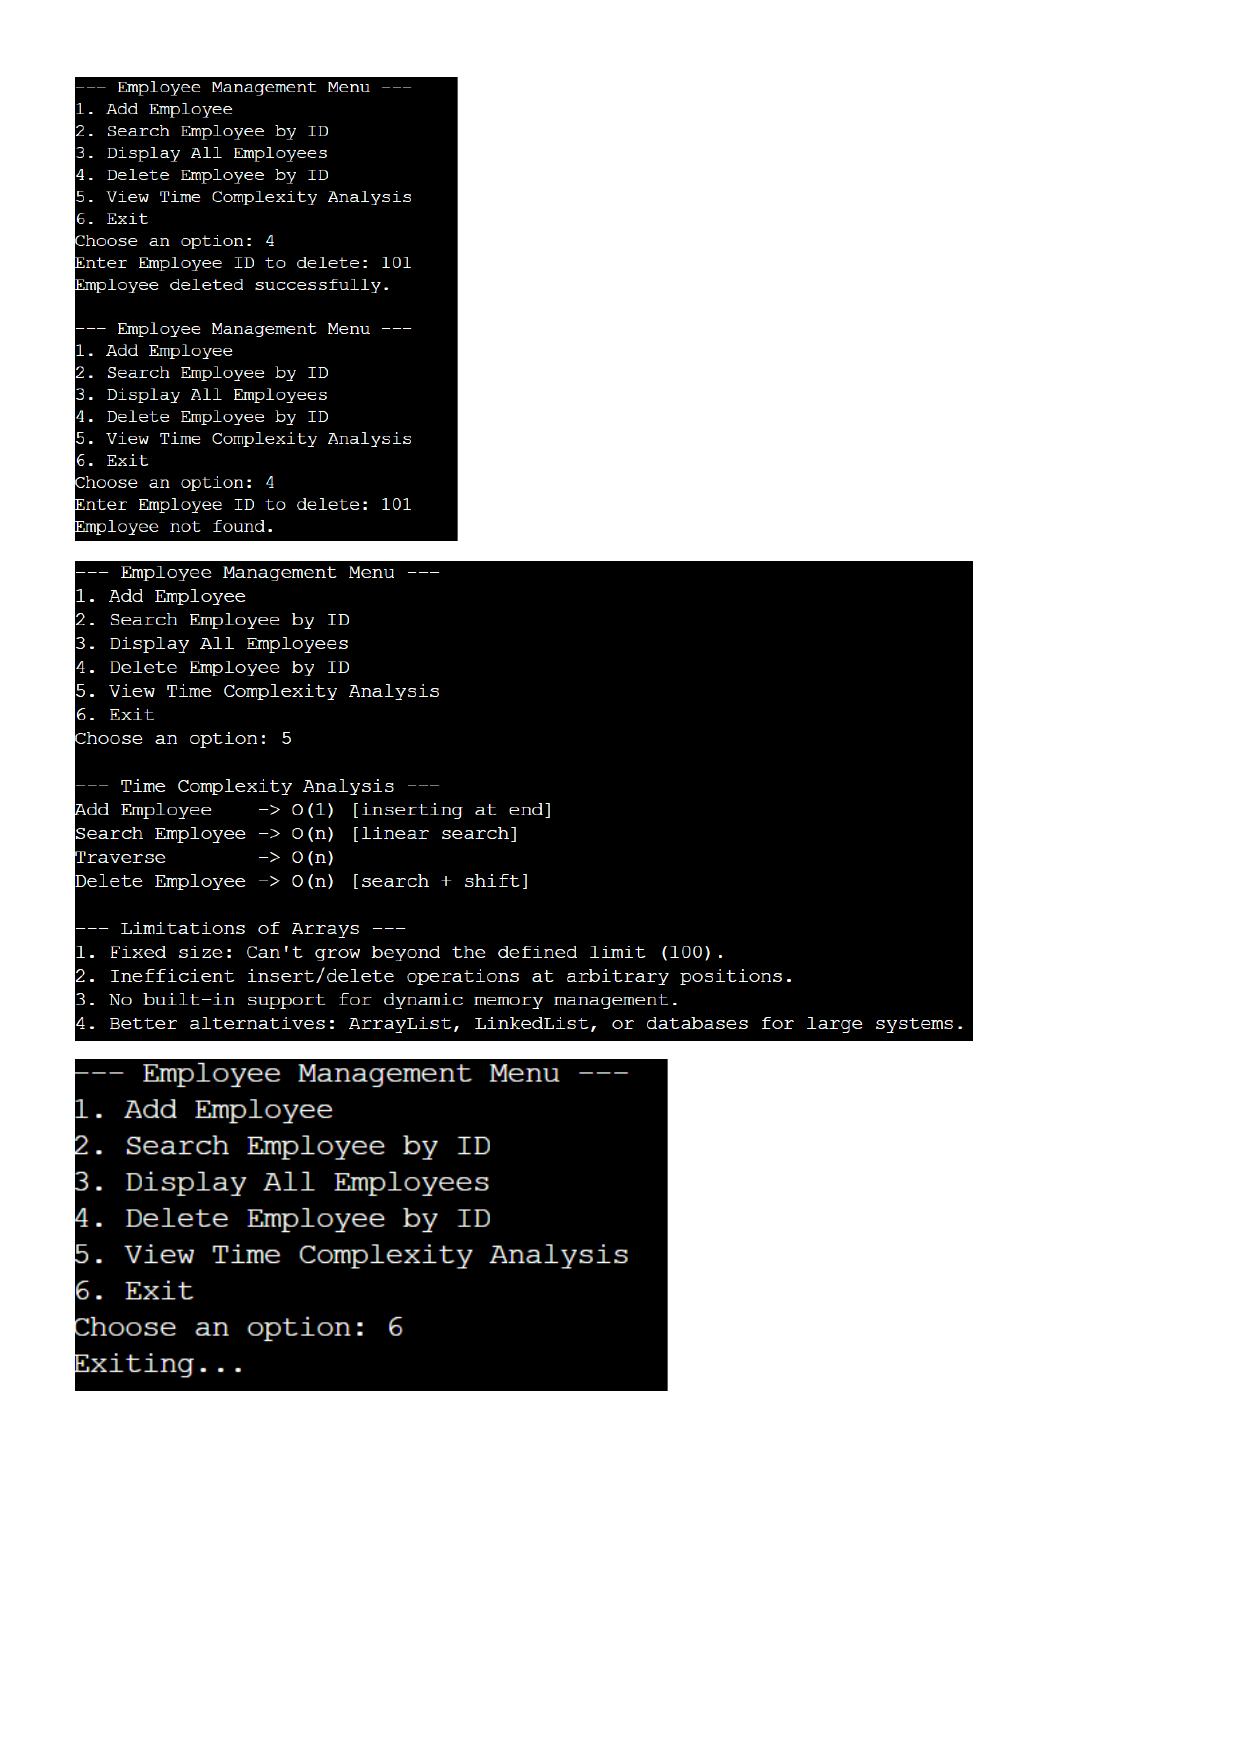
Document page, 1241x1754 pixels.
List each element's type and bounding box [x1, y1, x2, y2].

picture [75, 75, 458, 541]
picture [75, 559, 973, 1041]
picture [75, 1059, 668, 1391]
